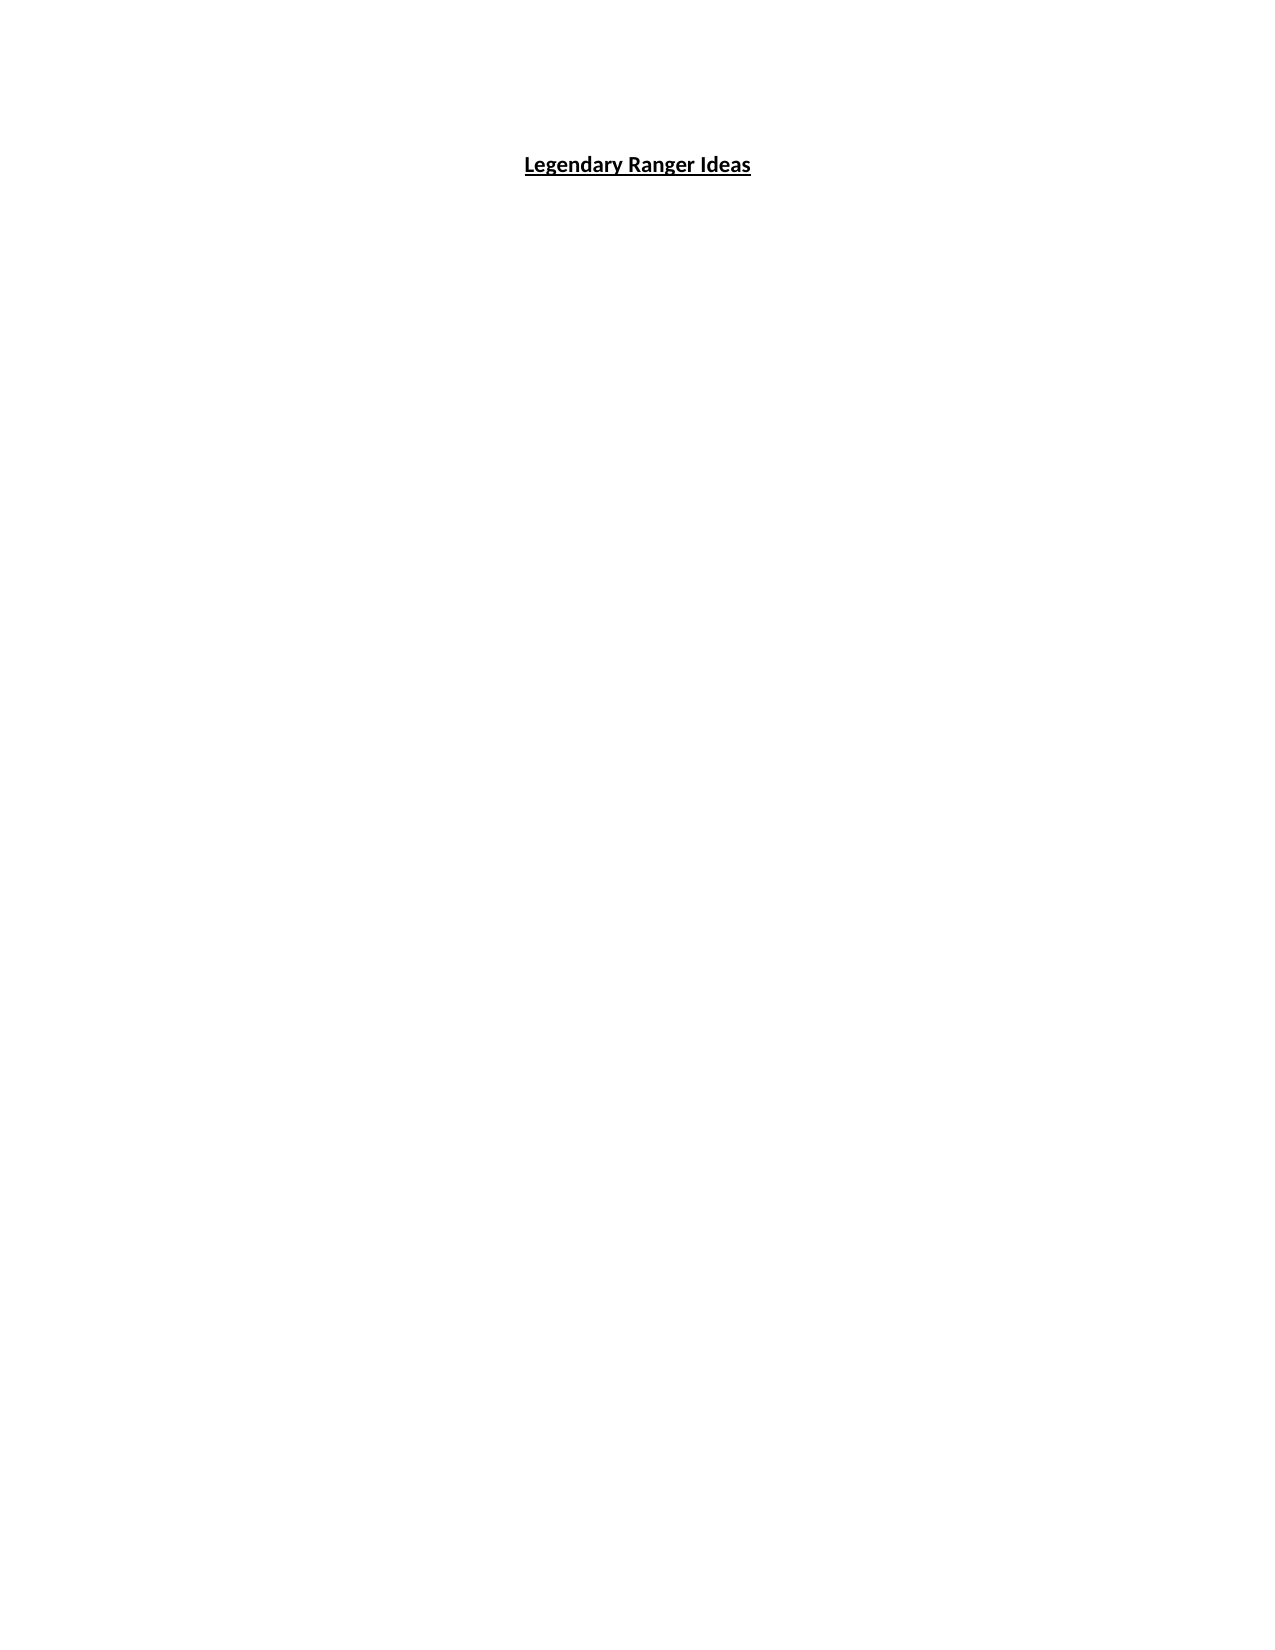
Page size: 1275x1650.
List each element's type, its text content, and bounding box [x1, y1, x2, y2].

text Legendary Ranger Ideas [150, 150, 1125, 178]
